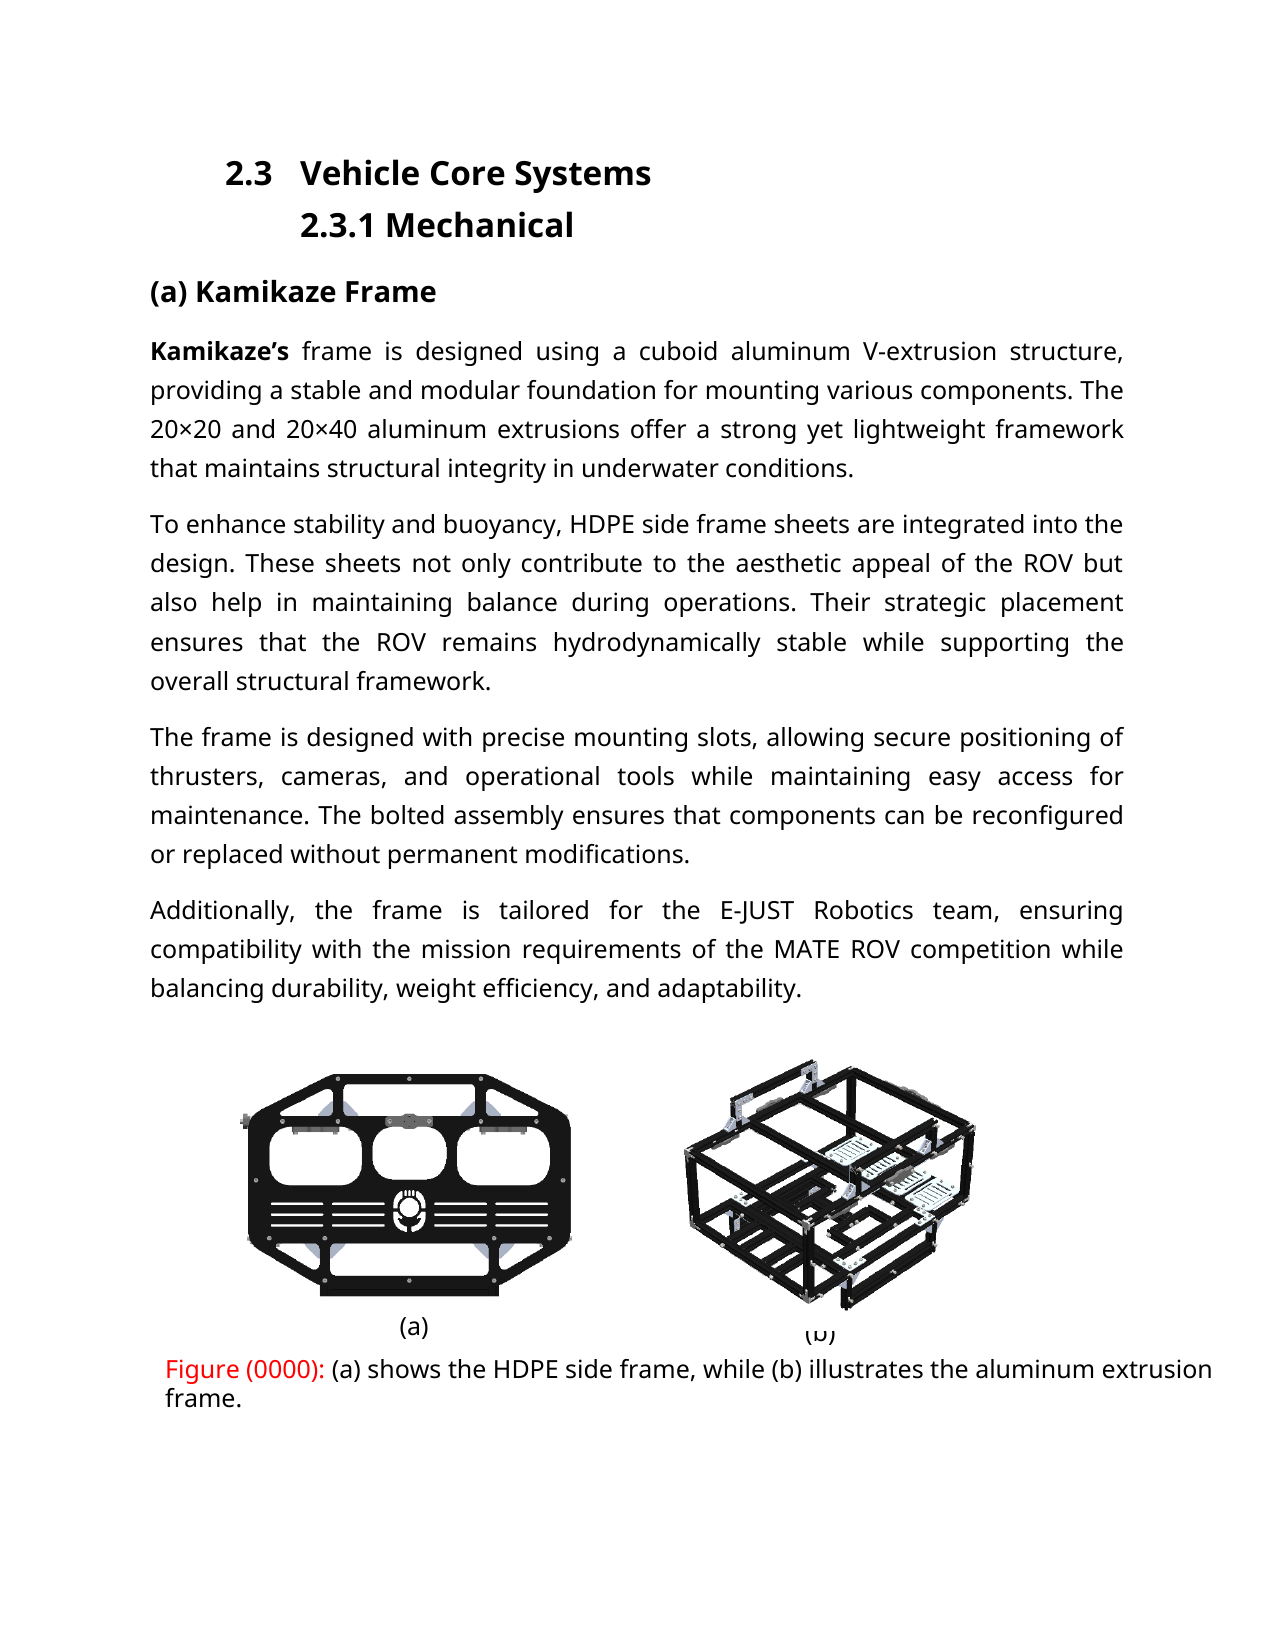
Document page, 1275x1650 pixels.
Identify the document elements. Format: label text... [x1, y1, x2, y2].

list Vehicle Core Systems [225, 150, 1125, 195]
text The frame is designed with precise mounting slots, allowing secure positioning of thrusters, cameras, and operational tools while maintaining easy access for maintenance. The bolted assembly ensures that components can be reconfigured or replaced without permanent modifications. [150, 719, 1125, 871]
text Kamikaze’s frame is designed using a cuboid aluminum V-extrusion structure, providing a stable and modular foundation for mounting various components. The 20×20 and 20×40 aluminum extrusions offer a strong yet lightweight framework that maintains structural integrity in underwater conditions. [150, 333, 1125, 485]
text To enhance stability and buoyancy, HDPE side frame sheets are integrated into the design. These sheets not only contribute to the aesthetic appeal of the ROV but also help in maintaining balance during operations. Their strategic placement ensures that the ROV remains hydrodynamically stable while supporting the overall structural framework. [150, 507, 1125, 697]
text Additionally, the frame is tailored for the E-JUST Robotics team, ensuring compatibility with the mission requirements of the MATE ROV competition while balancing durability, weight efficiency, and adaptability. [150, 892, 1125, 1005]
picture [227, 1056, 588, 1311]
text 2.3.1 Mechanical [300, 202, 1125, 248]
picture [672, 1050, 998, 1331]
text (a) Kamikaze Frame [150, 271, 1125, 311]
